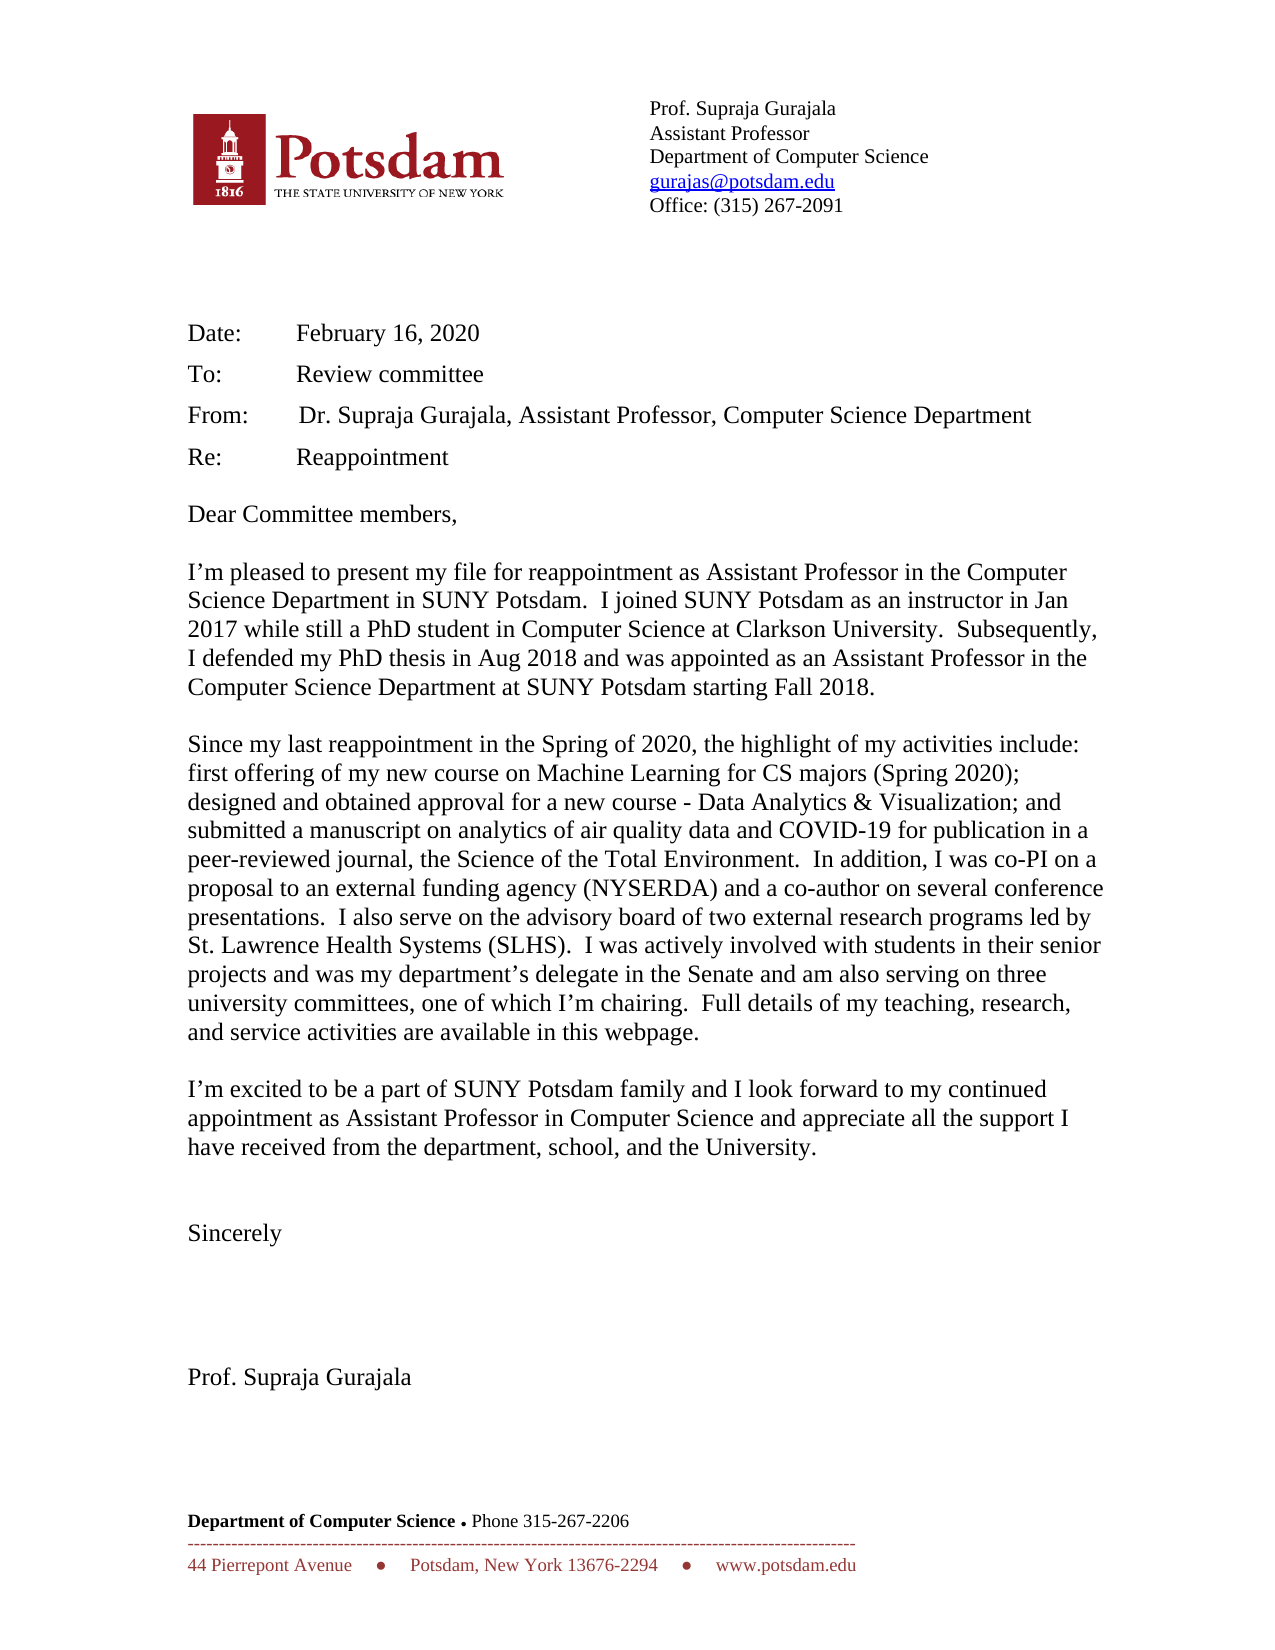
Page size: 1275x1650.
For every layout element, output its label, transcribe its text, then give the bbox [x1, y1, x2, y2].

text Re: Reappointment [187, 442, 1106, 471]
text Sincerely [187, 1218, 1106, 1247]
text Date: February 16, 2020 [187, 318, 1106, 347]
text I’m pleased to present my file for reappointment as Assistant Professor in the Computer Science Department in SUNY Potsdam. I joined SUNY Potsdam as an instructor in Jan 2017 while still a PhD student in Computer Science at Clarkson University. Subsequently, I defended my PhD thesis in Aug 2018 and was appointed as an Assistant Professor in the Computer Science Department at SUNY Potsdam starting Fall 2018. [187, 557, 1106, 701]
text Dear Committee members, [187, 499, 1106, 528]
text To: Review committee [187, 359, 1106, 388]
text I’m excited to be a part of SUNY Potsdam family and I look forward to my continued appointment as Assistant Professor in Computer Science and appreciate all the support I have received from the department, school, and the University. [187, 1074, 1106, 1161]
picture [188, 103, 512, 211]
text From: Dr. Supraja Gurajala, Assistant Professor, Computer Science Department [187, 401, 1106, 429]
text Prof. Supraja Gurajala [187, 1362, 1106, 1391]
text Since my last reappointment in the Spring of 2020, the highlight of my activities include: first offering of my new course on Machine Learning for CS majors (Spring 2020); designed and obtained approval for a new course - Data Analytics & Visualization; and submitted a manuscript on analytics of air quality data and COVID-19 for publication in a peer-reviewed journal, the Science of the Total Environment. In addition, I was co-PI on a proposal to an external funding agency (NYSERDA) and a co-author on several conference presentations. I also serve on the advisory board of two external research programs led by St. Lawrence Health Systems (SLHS). I was actively involved with students in their senior projects and was my department’s delegate in the Senate and am also serving on three university committees, one of which I’m chairing. Full details of my teaching, research, and service activities are available in this webpage. [187, 729, 1106, 1046]
